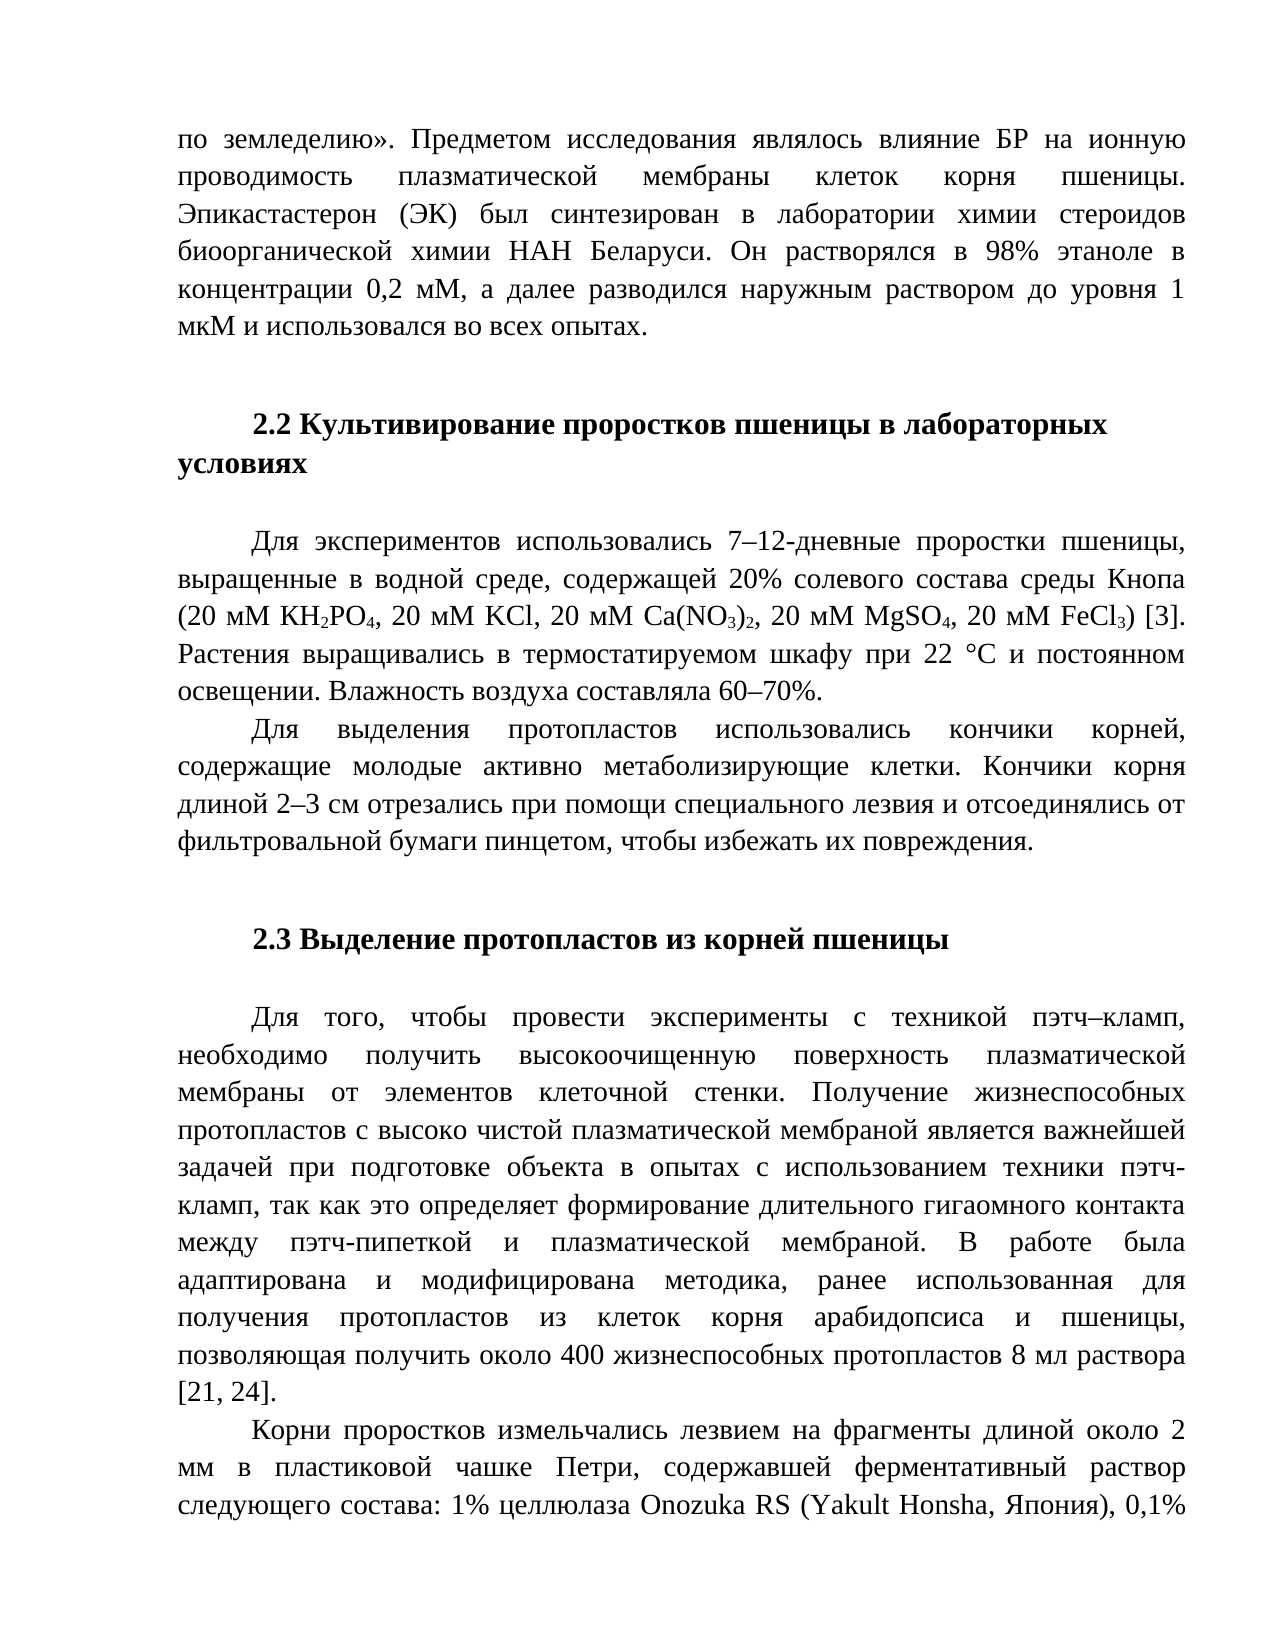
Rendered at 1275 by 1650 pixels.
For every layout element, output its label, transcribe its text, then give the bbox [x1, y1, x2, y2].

text Для экспериментов использовались 7–12-дневные проростки пшеницы, выращенные в водной среде, содержащей 20% солевого состава среды Кнопа (20 мМ КН2РО4, 20 мМ KCl, 20 мМ Ca(NO3)2, 20 мМ MgSO4, 20 мМ FeCl3) [3]. Растения выращивались в термостатируемом шкафу при 22 °С и постоянном освещении. Влажность воздуха составляла 60–70%. [177, 521, 1186, 708]
text Для выделения протопластов использовались кончики корней, содержащие молодые активно метаболизирующие клетки. Кончики корня длиной 2–3 см отрезались при помощи специального лезвия и отсоединялись от фильтровальной бумаги пинцетом, чтобы избежать их повреждения. [177, 708, 1186, 858]
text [177, 1409, 1186, 1522]
subtitle 2.2 Культивирование проростков пшеницы в лабораторных условиях [177, 406, 1186, 480]
text Для того, чтобы провести эксперименты с техникой пэтч–кламп, необходимо получить высокоочищенную поверхность плазматической мембраны от элементов клеточной стенки. Получение жизнеспособных протопластов с высоко чистой плазматической мембраной является важнейшей задачей при подготовке объекта в опытах с использованием техники пэтч-кламп, так как это определяет формирование длительного гигаомного контакта между пэтч-пипеткой и плазматической мембраной. В работе была адаптирована и модифицирована методика, ранее использованная для получения протопластов из клеток корня арабидопсиса и пшеницы, позволяющая получить около 400 жизнеспособных протопластов 8 мл раствора [21, 24]. [177, 997, 1186, 1409]
subtitle 2.3 Выделение протопластов из корней пшеницы [177, 921, 1186, 957]
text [177, 118, 1186, 343]
